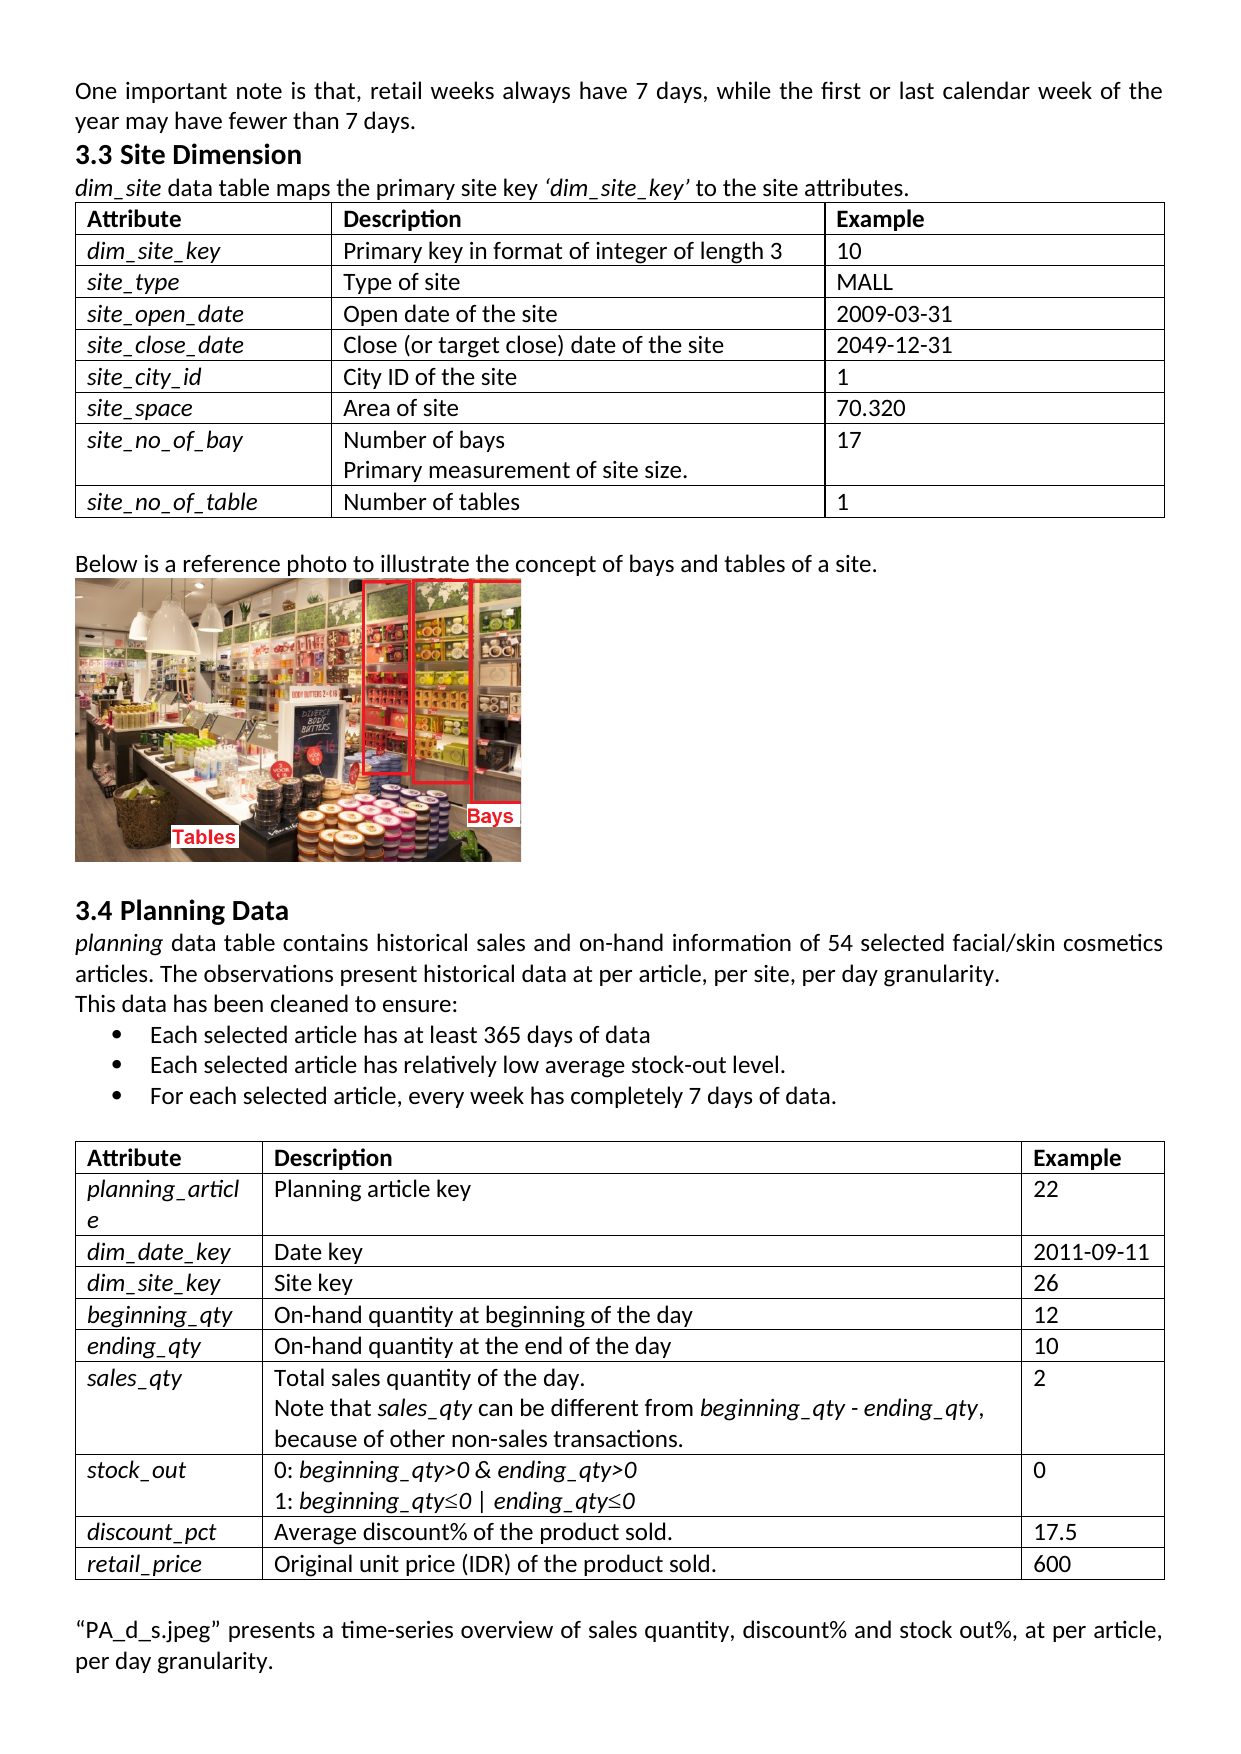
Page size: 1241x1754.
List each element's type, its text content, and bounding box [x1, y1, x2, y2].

table_header Description [332, 203, 824, 234]
table_cell discount_pct [76, 1517, 262, 1547]
subtitle Site Dimension [75, 136, 1165, 172]
table_cell planning_article [76, 1174, 262, 1234]
text Below is a reference photo to illustrate the concept of bays and tables of a site. [75, 548, 1165, 579]
table_cell Primary key in format of integer of length 3 [332, 235, 824, 265]
table_cell Original unit price (IDR) of the product sold. [263, 1548, 1021, 1579]
table_cell MALL [826, 266, 1164, 297]
list For each selected article, every week has completely 7 days of data. [112, 1080, 1165, 1110]
table_cell 1 [826, 361, 1164, 392]
subtitle Planning Data [75, 892, 1165, 927]
table_header Attribute [76, 1142, 262, 1172]
table_cell Area of site [332, 393, 824, 423]
table_cell 1 [826, 486, 1164, 517]
table_cell Total sales quantity of the day. Note that sales_qty can be different from beginning_qty - ending_qty, because of other non-sales transactions. [263, 1362, 1021, 1453]
text “PA_d_s.jpeg” presents a time-series overview of sales quantity, discount% and stock out%, at per article, per day granularity. [75, 1614, 1165, 1675]
list Each selected article has relatively low average stock-out level. [112, 1049, 1165, 1080]
table_cell Number of bays Primary measurement of site size. [332, 424, 824, 485]
table_cell 12 [1022, 1299, 1164, 1329]
table_cell Close (or target close) date of the site [332, 330, 824, 360]
picture [75, 578, 522, 862]
table_cell 17.5 [1022, 1517, 1164, 1547]
list Each selected article has at least 365 days of data [112, 1019, 1165, 1049]
table_cell dim_site_key [76, 235, 331, 265]
table_header Example [1022, 1142, 1164, 1172]
table_cell 26 [1022, 1267, 1164, 1298]
table_cell site_open_date [76, 298, 331, 328]
table_cell site_space [76, 393, 331, 423]
text dim_site data table maps the primary site key ‘dim_site_key’ to the site attributes. [75, 172, 1165, 202]
table_cell dim_date_key [76, 1236, 262, 1266]
table_cell 22 [1022, 1174, 1164, 1234]
text planning data table contains historical sales and on-hand information of 54 selected facial/skin cosmetics articles. The observations present historical data at per article, per site, per day granularity. [75, 927, 1165, 988]
table_cell Planning article key [263, 1174, 1021, 1234]
text This data has been cleaned to ensure: [75, 988, 1165, 1019]
table_cell 600 [1022, 1548, 1164, 1579]
table_header Attribute [76, 203, 331, 234]
table_cell site_type [76, 266, 331, 297]
table_cell Site key [263, 1267, 1021, 1298]
table_cell beginning_qty [76, 1299, 262, 1329]
table_cell site_city_id [76, 361, 331, 392]
table_cell Average discount% of the product sold. [263, 1517, 1021, 1547]
table_cell 10 [1022, 1330, 1164, 1361]
table_cell retail_price [76, 1548, 262, 1579]
table_cell City ID of the site [332, 361, 824, 392]
table_cell 2011-09-11 [1022, 1236, 1164, 1266]
table_cell 70.320 [826, 393, 1164, 423]
table_cell Date key [263, 1236, 1021, 1266]
table_cell 17 [826, 424, 1164, 485]
table_cell Open date of the site [332, 298, 824, 328]
table_cell ending_qty [76, 1330, 262, 1361]
table_cell 2049-12-31 [826, 330, 1164, 360]
table_header Example [826, 203, 1164, 234]
table_cell 0 [1022, 1455, 1164, 1516]
table_cell Number of tables [332, 486, 824, 517]
table_cell site_no_of_bay [76, 424, 331, 485]
table_cell site_no_of_table [76, 486, 331, 517]
table_cell site_close_date [76, 330, 331, 360]
text One important note is that, retail weeks always have 7 days, while the first or last calendar week of the year may have fewer than 7 days. [75, 75, 1165, 136]
table_cell dim_site_key [76, 1267, 262, 1298]
table_cell sales_qty [76, 1362, 262, 1453]
table_cell 10 [826, 235, 1164, 265]
table_cell On-hand quantity at the end of the day [263, 1330, 1021, 1361]
table_cell Type of site [332, 266, 824, 297]
table_header Description [263, 1142, 1021, 1172]
table_cell 0: beginning_qty>0 & ending_qty>0 1: beginning_qty0 | ending_qty0 [263, 1455, 1021, 1516]
table_cell stock_out [76, 1455, 262, 1516]
table_cell 2 [1022, 1362, 1164, 1453]
table_cell 2009-03-31 [826, 298, 1164, 328]
table_cell On-hand quantity at beginning of the day [263, 1299, 1021, 1329]
